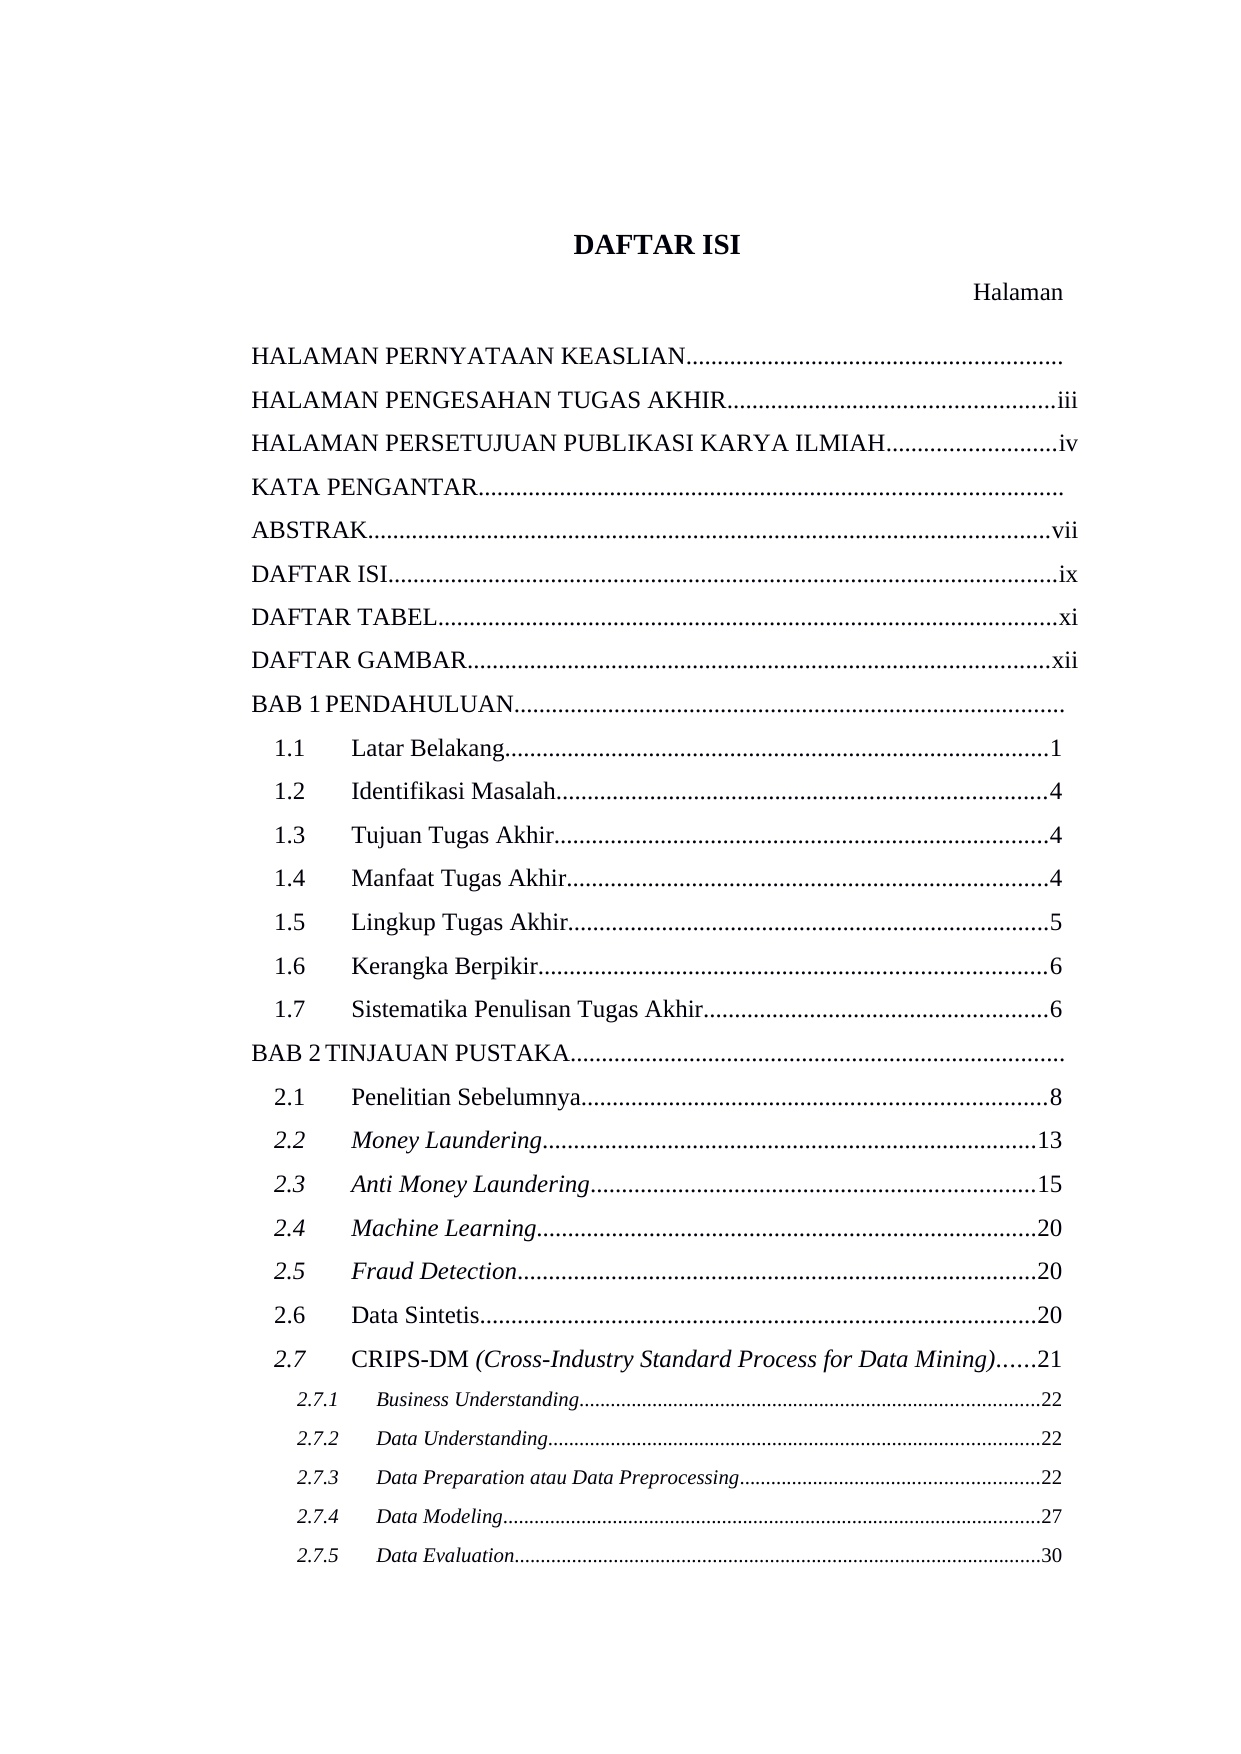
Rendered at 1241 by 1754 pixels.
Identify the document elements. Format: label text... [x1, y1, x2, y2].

text DAFTAR GAMBAR xii [251, 646, 1063, 674]
text DAFTAR TABEL xi [251, 602, 1063, 631]
text KATA PENGANTAR v [251, 472, 1063, 501]
text 2.6 Data Sintetis 20 [274, 1300, 1063, 1329]
text 2.2 Money Laundering 13 [274, 1125, 1063, 1154]
text 2.7 CRIPS-DM (Cross-Industry Standard Process for Data Mining) 21 [274, 1344, 1063, 1372]
text 1.1 Latar Belakang 1 [274, 733, 1063, 761]
text BAB 1 PENDAHULUAN 1 [251, 689, 1063, 718]
text 2.3 Anti Money Laundering 15 [274, 1169, 1063, 1198]
text HALAMAN PENGESAHAN TUGAS AKHIR iii [251, 385, 1063, 414]
text Halaman [251, 277, 1063, 306]
text 1.2 Identifikasi Masalah 4 [274, 776, 1063, 805]
text HALAMAN PERNYATAAN KEASLIAN ii [251, 341, 1063, 370]
text 2.7.4 Data Modeling 27 [297, 1504, 1063, 1528]
text 2.5 Fraud Detection 20 [274, 1256, 1063, 1285]
text 2.4 Machine Learning 20 [274, 1213, 1063, 1241]
text 1.6 Kerangka Berpikir 6 [274, 951, 1063, 979]
text 2.7.3 Data Preparation atau Data Preprocessing 22 [297, 1465, 1063, 1489]
text 1.4 Manfaat Tugas Akhir 4 [274, 863, 1063, 892]
text 1.5 Lingkup Tugas Akhir 5 [274, 907, 1063, 936]
text HALAMAN PERSETUJUAN PUBLIKASI KARYA ILMIAH iv [251, 428, 1063, 457]
text 1.3 Tujuan Tugas Akhir 4 [274, 820, 1063, 849]
text DAFTAR ISI ix [251, 559, 1063, 587]
text 2.7.5 Data Evaluation 30 [297, 1543, 1063, 1567]
text 1.7 Sistematika Penulisan Tugas Akhir 6 [274, 994, 1063, 1023]
text ABSTRAK vii [251, 515, 1063, 544]
text 2.7.1 Business Understanding 22 [297, 1387, 1063, 1411]
text 2.7.2 Data Understanding 22 [297, 1426, 1063, 1450]
subtitle DAFTAR ISI [251, 227, 1063, 261]
text 2.1 Penelitian Sebelumnya 8 [274, 1082, 1063, 1111]
text BAB 2 TINJAUAN PUSTAKA 8 [251, 1038, 1063, 1067]
